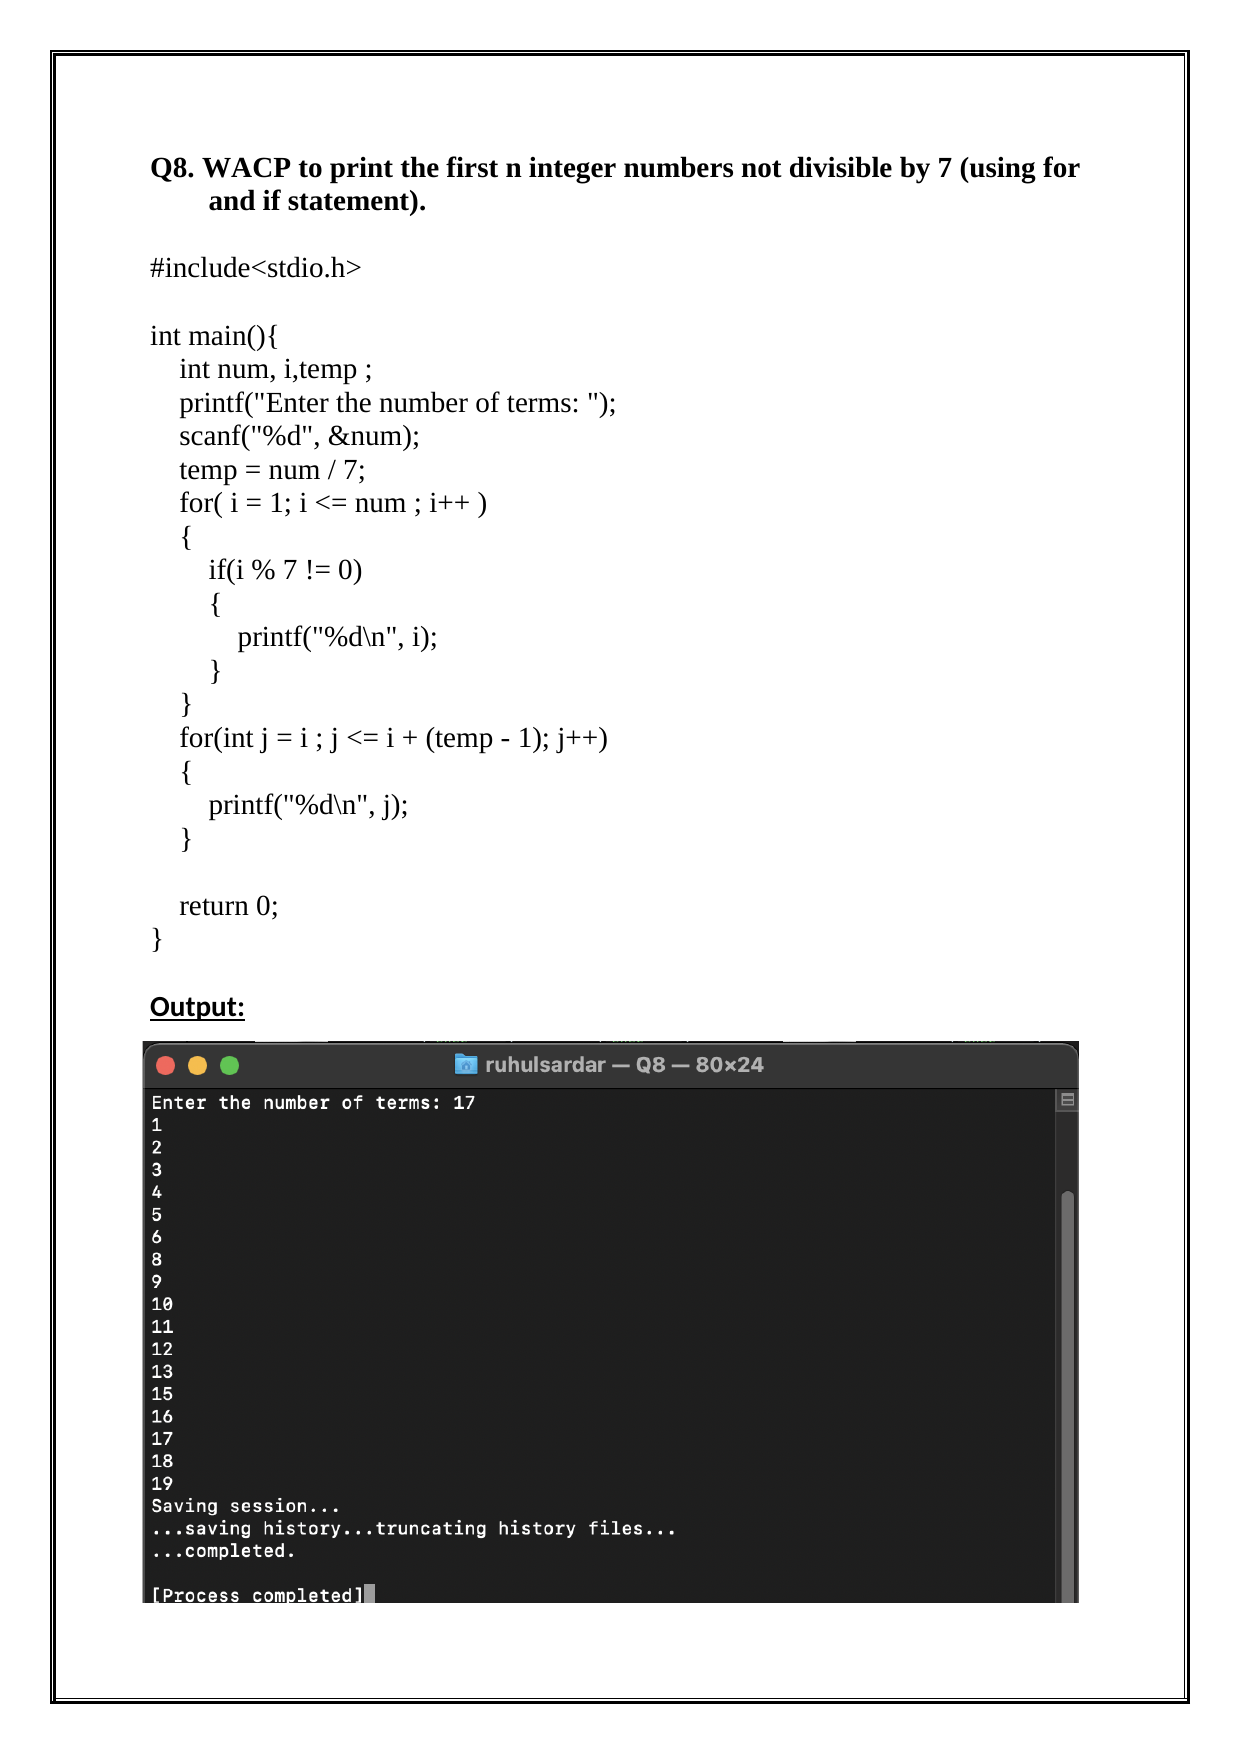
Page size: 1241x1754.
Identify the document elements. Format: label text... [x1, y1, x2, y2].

text printf("Enter the number of terms: "); [150, 385, 1090, 418]
text { [150, 754, 1090, 787]
text for( i = 1; i <= num ; i++ ) [150, 485, 1090, 519]
text return 0; [150, 888, 1090, 921]
text #include<stdio.h> [150, 251, 1090, 284]
text temp = num / 7; [150, 452, 1090, 485]
text int main(){ [150, 318, 1090, 351]
text for(int j = i ; j <= i + (temp - 1); j++) [150, 720, 1090, 754]
text { [150, 586, 1090, 619]
text printf("%d\n", j); [150, 787, 1090, 821]
text and if statement). [150, 183, 1090, 217]
text Q8. WACP to print the first n integer numbers not divisible by 7 (using for [150, 150, 1090, 183]
text } [150, 653, 1090, 687]
text printf("%d\n", i); [150, 619, 1090, 653]
text } [150, 921, 1090, 955]
text if(i % 7 != 0) [150, 552, 1090, 586]
text } [150, 687, 1090, 720]
text scanf("%d", &num); [150, 418, 1090, 452]
text { [150, 519, 1090, 552]
text } [150, 821, 1090, 854]
text Output: [150, 988, 1090, 1024]
text int num, i,temp ; [150, 351, 1090, 385]
